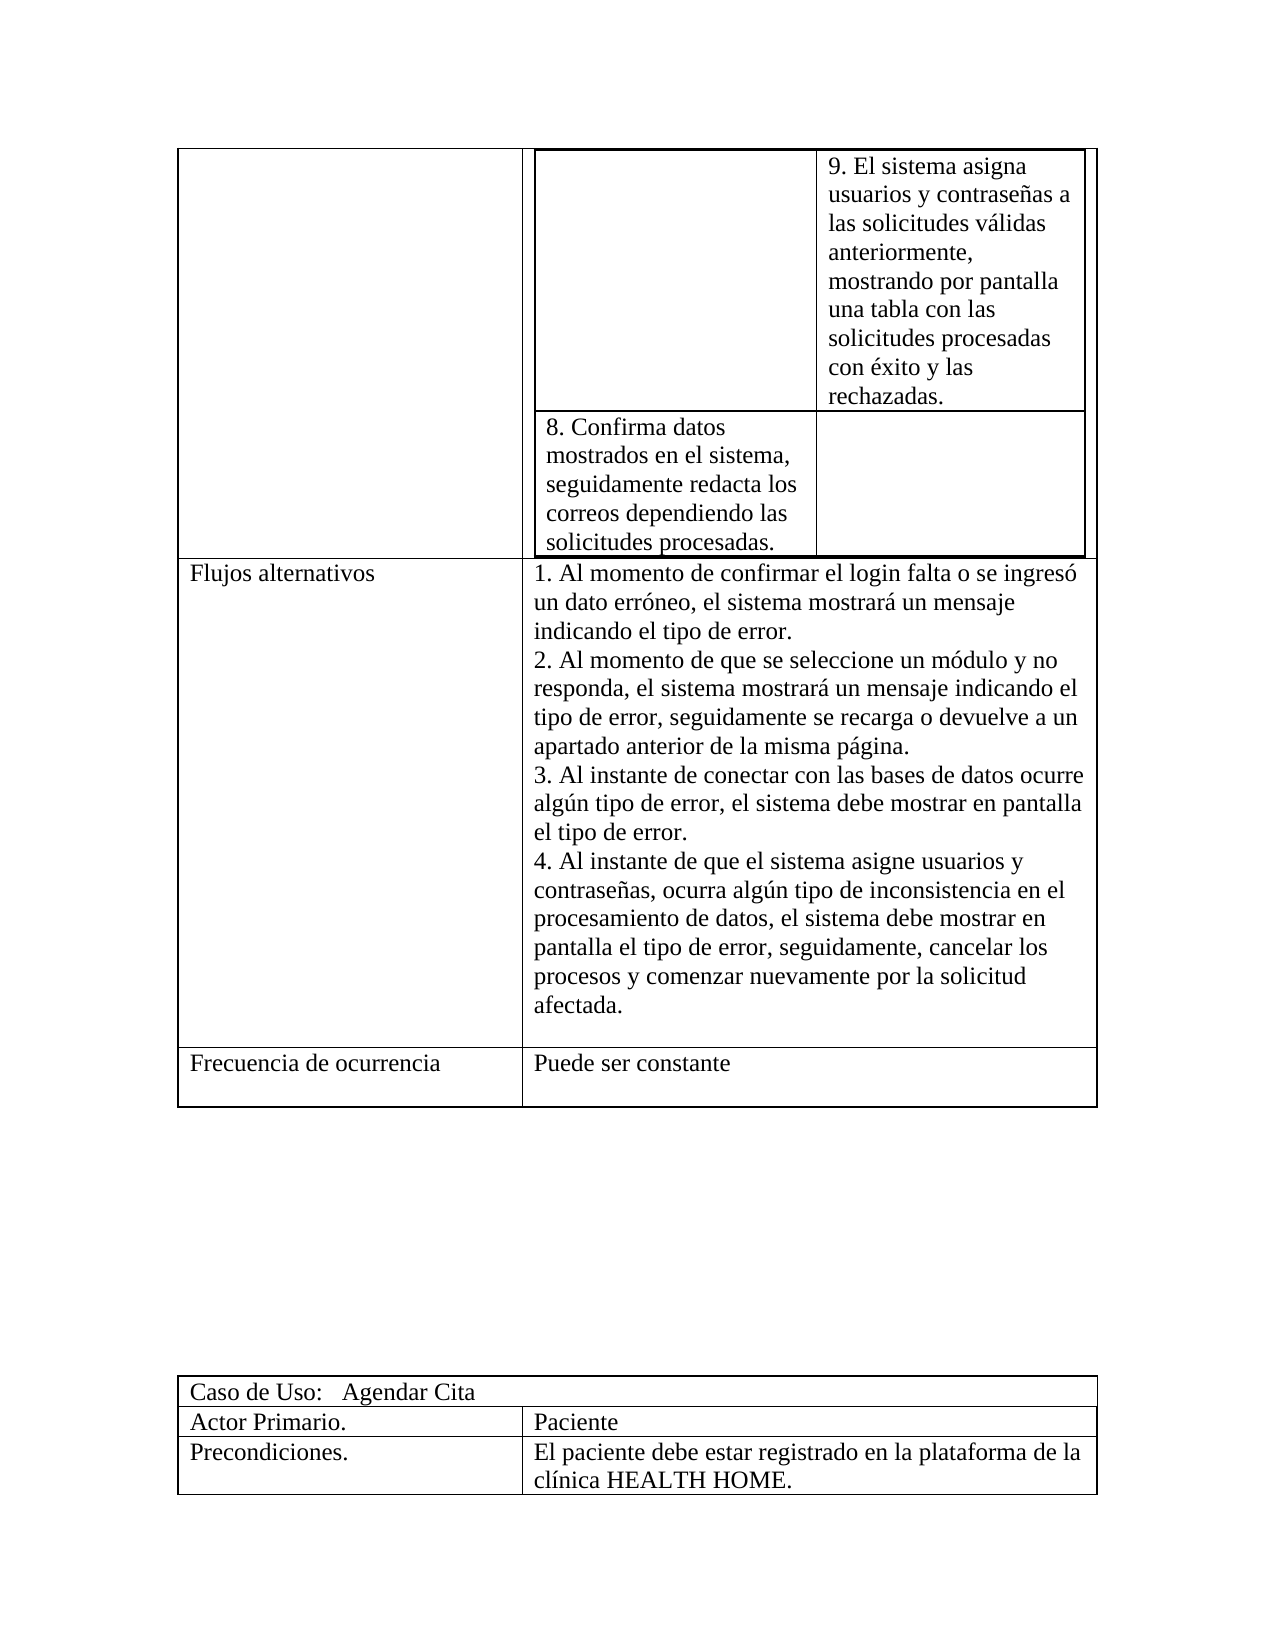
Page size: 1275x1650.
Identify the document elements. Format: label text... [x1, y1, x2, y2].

table_cell [817, 151, 1084, 410]
table_cell [536, 412, 816, 555]
table_cell Flujos alternativos [179, 559, 522, 1047]
table_cell Precondiciones. [179, 1437, 522, 1494]
table_cell Paciente [523, 1407, 1096, 1436]
table_cell 1. Al momento de confirmar el login falta o se ingresó un dato erróneo, el sistema mostrará un mensaje indicando el tipo de error. 2. Al momento de que se seleccione un módulo y no responda, el sistema mostrará un mensaje indicando el tipo de error, seguidamente se recarga o devuelve a un apartado anterior de la misma página. 3. Al instante de conectar con las bases de datos ocurre algún tipo de error, el sistema debe mostrar en pantalla el tipo de error. 4. Al instante de que el sistema asigne usuarios y contraseñas, ocurra algún tipo de inconsistencia en el procesamiento de datos, el sistema debe mostrar en pantalla el tipo de error, seguidamente, cancelar los procesos y comenzar nuevamente por la solicitud afectada. [523, 559, 1096, 1047]
table_cell [536, 151, 816, 410]
table_cell El paciente debe estar registrado en la plataforma de la clínica HEALTH HOME. [523, 1437, 1096, 1494]
table_cell Frecuencia de ocurrencia [179, 1048, 522, 1106]
table_cell [817, 412, 1084, 555]
table_cell Puede ser constante [523, 1048, 1096, 1106]
table_cell [523, 149, 534, 557]
table_cell Actor Primario. [179, 1407, 522, 1436]
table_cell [179, 149, 522, 557]
table_cell [1086, 149, 1096, 557]
table_header Caso de Uso: Agendar Cita [179, 1377, 1097, 1406]
